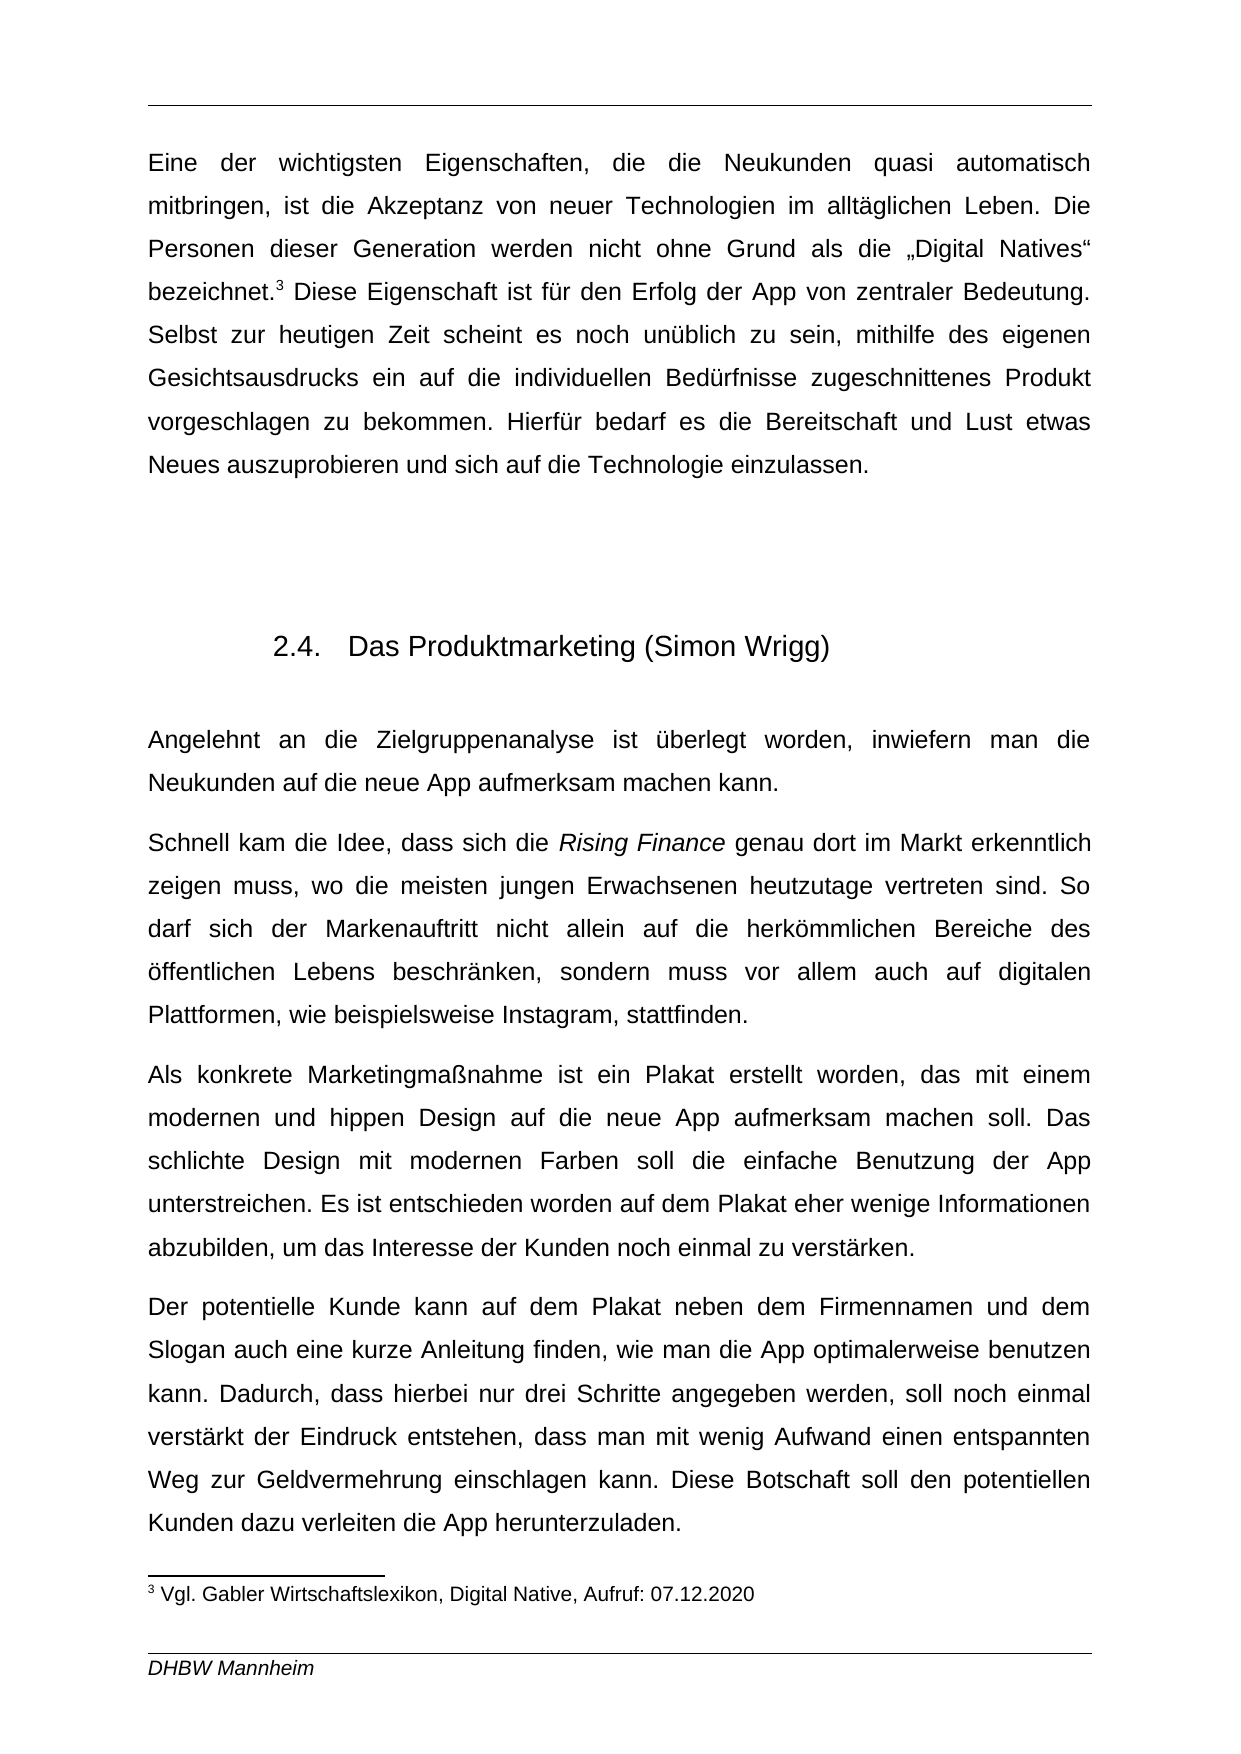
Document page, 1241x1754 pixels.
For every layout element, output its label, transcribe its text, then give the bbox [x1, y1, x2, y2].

text Schnell kam die Idee, dass sich die Rising Finance genau dort im Markt erkenntlich zeigen muss, wo die meisten jungen Erwachsenen heutzutage vertreten sind. So darf sich der Markenauftritt nicht allein auf die herkömmlichen Bereiche des öffentlichen Lebens beschränken, sondern muss vor allem auch auf digitalen Plattformen, wie beispielsweise Instagram, stattfinden. [148, 828, 1092, 1029]
subtitle Das Produktmarketing (Simon Wrigg) [273, 629, 1092, 662]
text Als konkrete Marketingmaßnahme ist ein Plakat erstellt worden, das mit einem modernen und hippen Design auf die neue App aufmerksam machen soll. Das schlichte Design mit modernen Farben soll die einfache Benutzung der App unterstreichen. Es ist entschieden worden auf dem Plakat eher wenige Informationen abzubilden, um das Interesse der Kunden noch einmal zu verstärken. [148, 1060, 1092, 1261]
text Angelehnt an die Zielgruppenanalyse ist überlegt worden, inwiefern man die Neukunden auf die neue App aufmerksam machen kann. [148, 725, 1092, 797]
text Der potentielle Kunde kann auf dem Plakat neben dem Firmennamen und dem Slogan auch eine kurze Anleitung finden, wie man die App optimalerweise benutzen kann. Dadurch, dass hierbei nur drei Schritte angegeben werden, soll noch einmal verstärkt der Eindruck entstehen, dass man mit wenig Aufwand einen entspannten Weg zur Geldvermehrung einschlagen kann. Diese Botschaft soll den potentiellen Kunden dazu verleiten die App herunterzuladen. [148, 1292, 1092, 1537]
text Eine der wichtigsten Eigenschaften, die die Neukunden quasi automatisch mitbringen, ist die Akzeptanz von neuer Technologien im alltäglichen Leben. Die Personen dieser Generation werden nicht ohne Grund als die „Digital Natives“ bezeichnet. Diese Eigenschaft ist für den Erfolg der App von zentraler Bedeutung. Selbst zur heutigen Zeit scheint es noch unüblich zu sein, mithilfe des eigenen Gesichtsausdrucks ein auf die individuellen Bedürfnisse zugeschnittenes Produkt vorgeschlagen zu bekommen. Hierfür bedarf es die Bereitschaft und Lust etwas Neues auszuprobieren und sich auf die Technologie einzulassen. [148, 148, 1092, 478]
